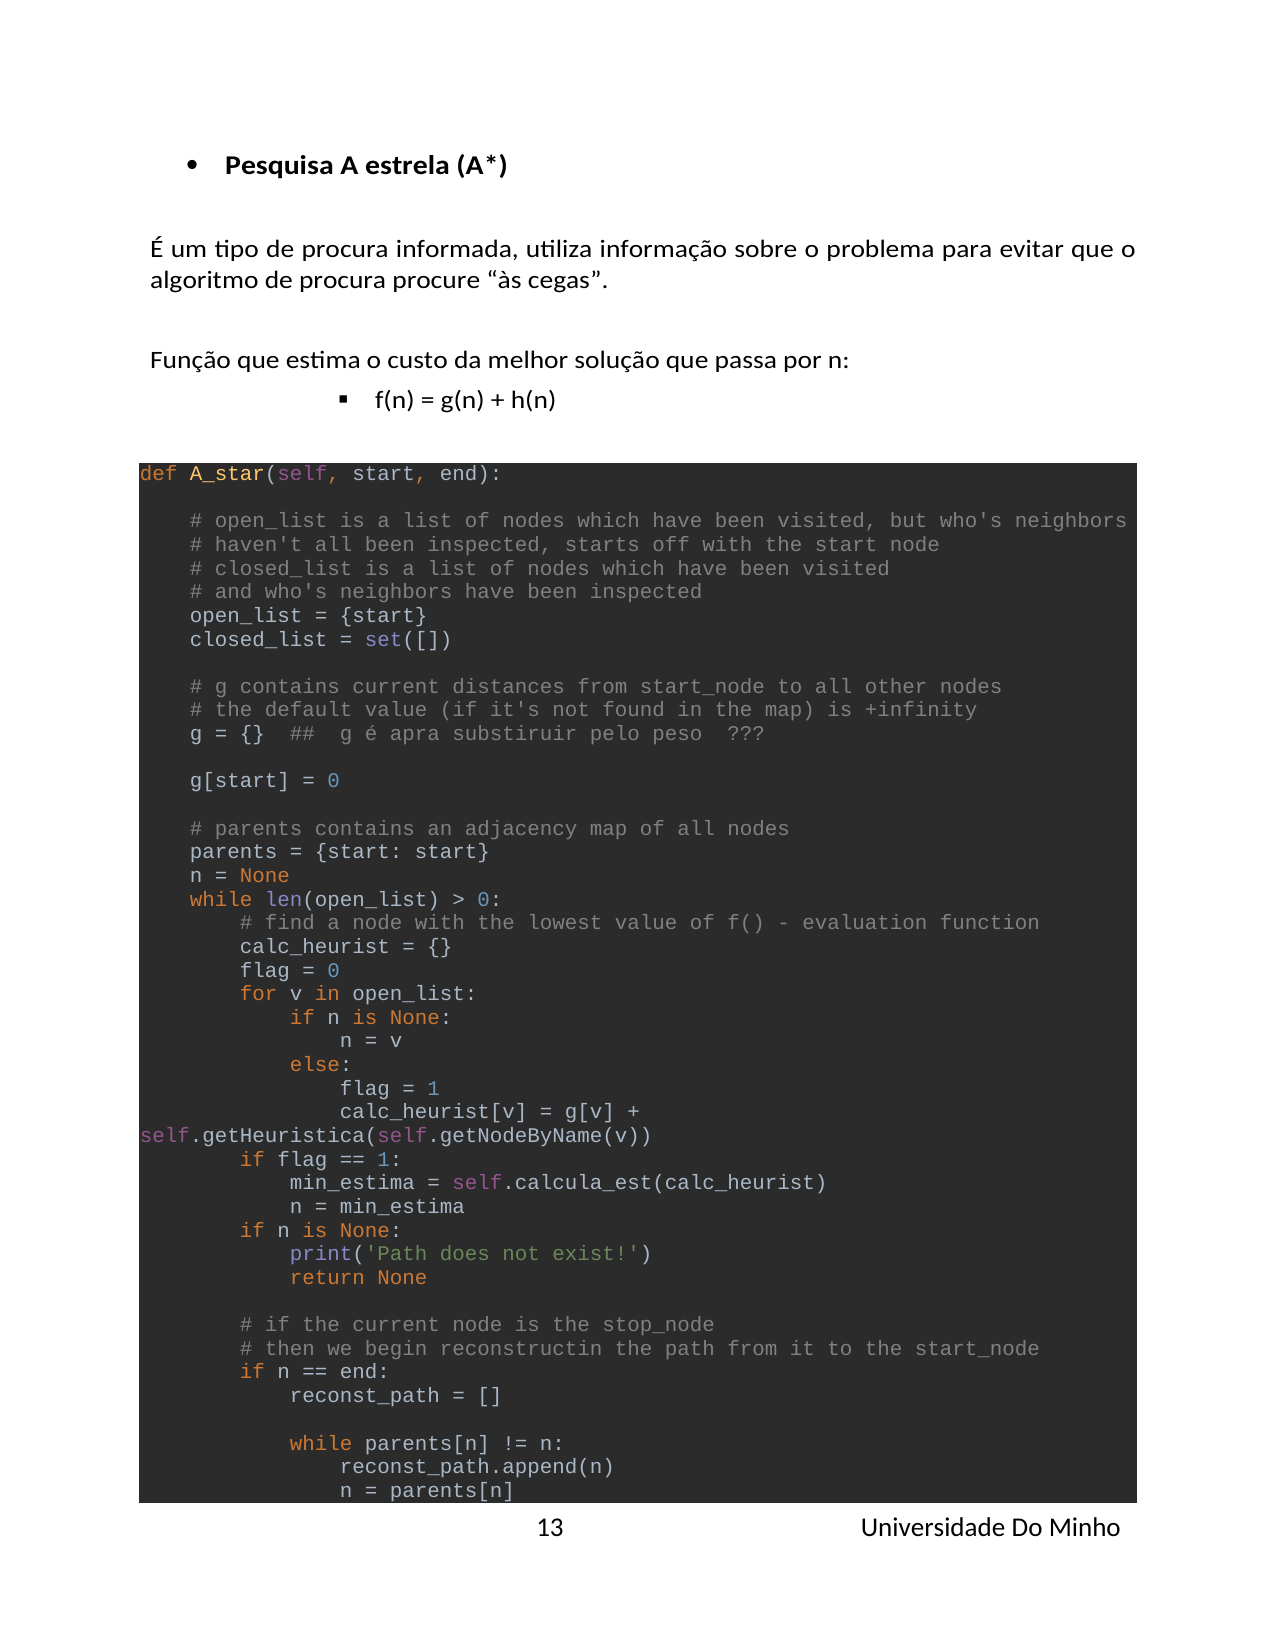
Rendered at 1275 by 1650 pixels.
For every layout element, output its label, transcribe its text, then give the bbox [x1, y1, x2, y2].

subtitle Função que estima o custo da melhor solução que passa por n: [150, 344, 1137, 375]
subtitle Pesquisa A estrela (A*) [187, 148, 1137, 181]
subtitle É um tipo de procura informada, utiliza informação sobre o problema para evitar que o algoritmo de procura procure “às cegas”. [150, 233, 1137, 294]
subtitle f(n) = g(n) + h(n) [337, 384, 1137, 415]
